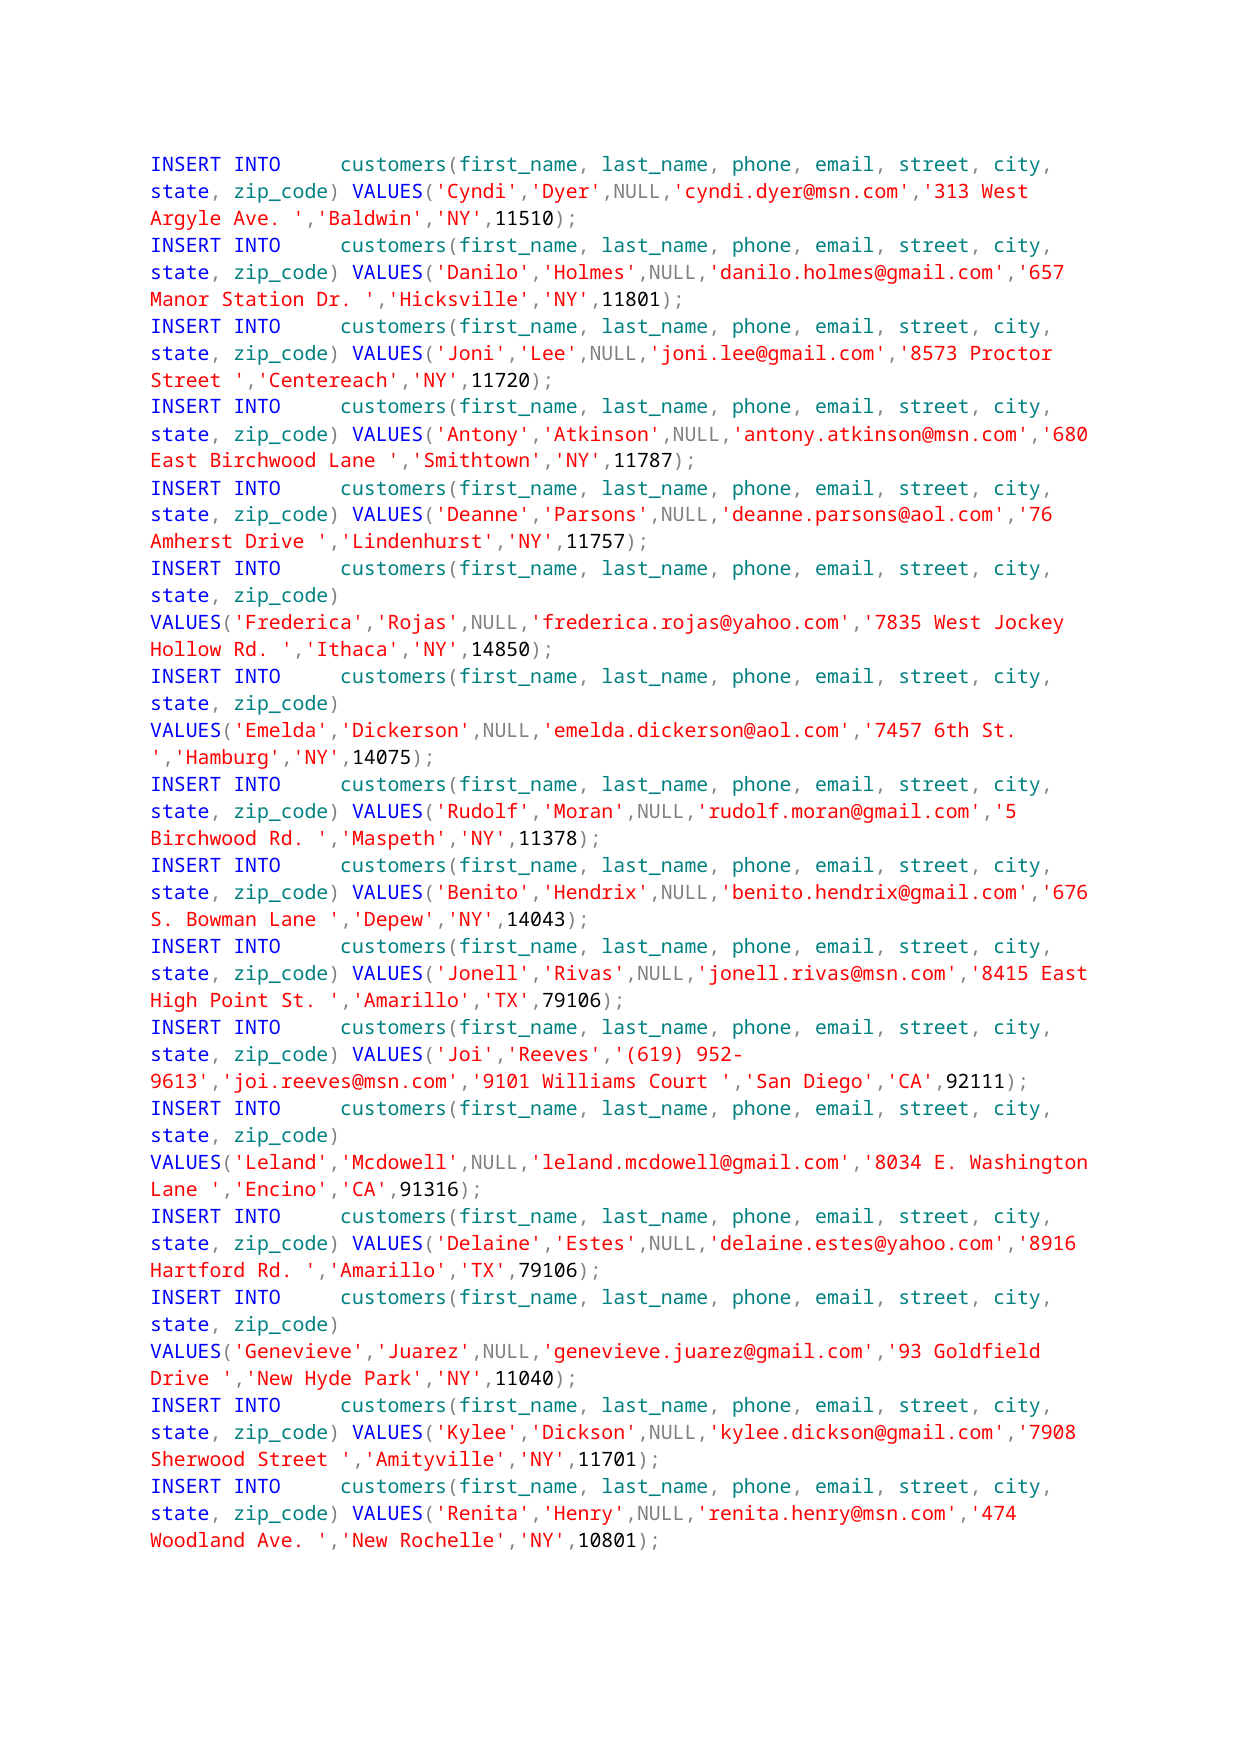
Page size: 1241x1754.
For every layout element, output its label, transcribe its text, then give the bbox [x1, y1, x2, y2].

text INSERT INTO customers(first_name, last_name, phone, email, street, city, state, zip_code) VALUES('Benito','Hendrix',NULL,'benito.hendrix@gmail.com','676 S. Bowman Lane ','Depew','NY',14043); [150, 851, 1090, 932]
text INSERT INTO customers(first_name, last_name, phone, email, street, city, state, zip_code) VALUES('Antony','Atkinson',NULL,'antony.atkinson@msn.com','680 East Birchwood Lane ','Smithtown','NY',11787); [150, 393, 1090, 474]
text INSERT INTO customers(first_name, last_name, phone, email, street, city, state, zip_code) VALUES('Cyndi','Dyer',NULL,'cyndi.dyer@msn.com','313 West Argyle Ave. ','Baldwin','NY',11510); [150, 150, 1090, 231]
text INSERT INTO customers(first_name, last_name, phone, email, street, city, state, zip_code) VALUES('Jonell','Rivas',NULL,'jonell.rivas@msn.com','8415 East High Point St. ','Amarillo','TX',79106); [150, 932, 1090, 1013]
text INSERT INTO customers(first_name, last_name, phone, email, street, city, state, zip_code) VALUES('Deanne','Parsons',NULL,'deanne.parsons@aol.com','76 Amherst Drive ','Lindenhurst','NY',11757); [150, 474, 1090, 555]
text INSERT INTO customers(first_name, last_name, phone, email, street, city, state, zip_code) VALUES('Kylee','Dickson',NULL,'kylee.dickson@gmail.com','7908 Sherwood Street ','Amityville','NY',11701); [150, 1391, 1090, 1472]
text INSERT INTO customers(first_name, last_name, phone, email, street, city, state, zip_code) VALUES('Emelda','Dickerson',NULL,'emelda.dickerson@aol.com','7457 6th St. ','Hamburg','NY',14075); [150, 663, 1090, 771]
text INSERT INTO customers(first_name, last_name, phone, email, street, city, state, zip_code) VALUES('Rudolf','Moran',NULL,'rudolf.moran@gmail.com','5 Birchwood Rd. ','Maspeth','NY',11378); [150, 771, 1090, 851]
text INSERT INTO customers(first_name, last_name, phone, email, street, city, state, zip_code) VALUES('Delaine','Estes',NULL,'delaine.estes@yahoo.com','8916 Hartford Rd. ','Amarillo','TX',79106); [150, 1202, 1090, 1283]
text INSERT INTO customers(first_name, last_name, phone, email, street, city, state, zip_code) VALUES('Renita','Henry',NULL,'renita.henry@msn.com','474 Woodland Ave. ','New Rochelle','NY',10801); [150, 1472, 1090, 1553]
text INSERT INTO customers(first_name, last_name, phone, email, street, city, state, zip_code) VALUES('Danilo','Holmes',NULL,'danilo.holmes@gmail.com','657 Manor Station Dr. ','Hicksville','NY',11801); [150, 231, 1090, 312]
text INSERT INTO customers(first_name, last_name, phone, email, street, city, state, zip_code) VALUES('Joi','Reeves','(619) 952-9613','joi.reeves@msn.com','9101 Williams Court ','San Diego','CA',92111); [150, 1013, 1090, 1094]
text INSERT INTO customers(first_name, last_name, phone, email, street, city, state, zip_code) VALUES('Frederica','Rojas',NULL,'frederica.rojas@yahoo.com','7835 West Jockey Hollow Rd. ','Ithaca','NY',14850); [150, 555, 1090, 663]
text INSERT INTO customers(first_name, last_name, phone, email, street, city, state, zip_code) VALUES('Joni','Lee',NULL,'joni.lee@gmail.com','8573 Proctor Street ','Centereach','NY',11720); [150, 312, 1090, 393]
text INSERT INTO customers(first_name, last_name, phone, email, street, city, state, zip_code) VALUES('Genevieve','Juarez',NULL,'genevieve.juarez@gmail.com','93 Goldfield Drive ','New Hyde Park','NY',11040); [150, 1283, 1090, 1391]
text INSERT INTO customers(first_name, last_name, phone, email, street, city, state, zip_code) VALUES('Leland','Mcdowell',NULL,'leland.mcdowell@gmail.com','8034 E. Washington Lane ','Encino','CA',91316); [150, 1094, 1090, 1202]
